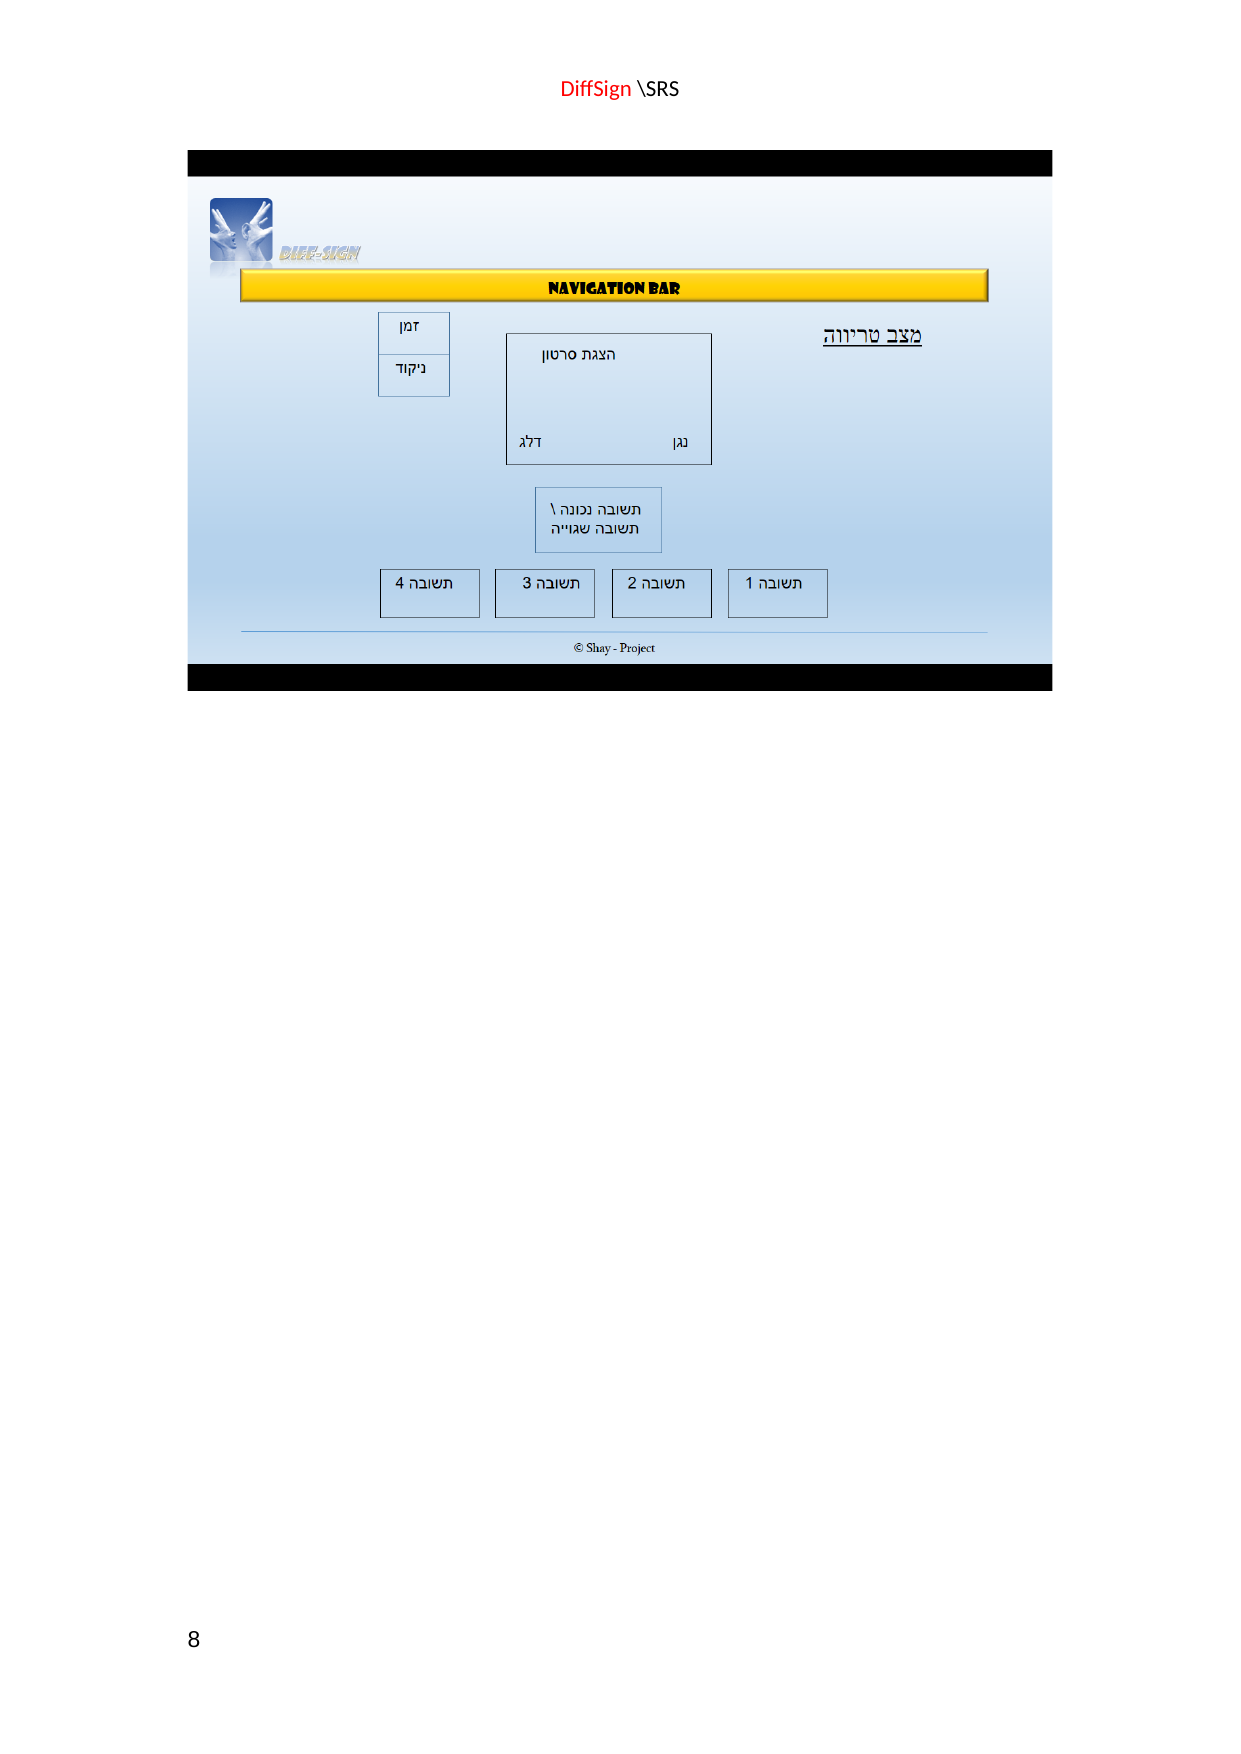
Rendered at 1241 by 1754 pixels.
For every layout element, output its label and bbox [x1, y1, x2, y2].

picture [187, 150, 1053, 691]
